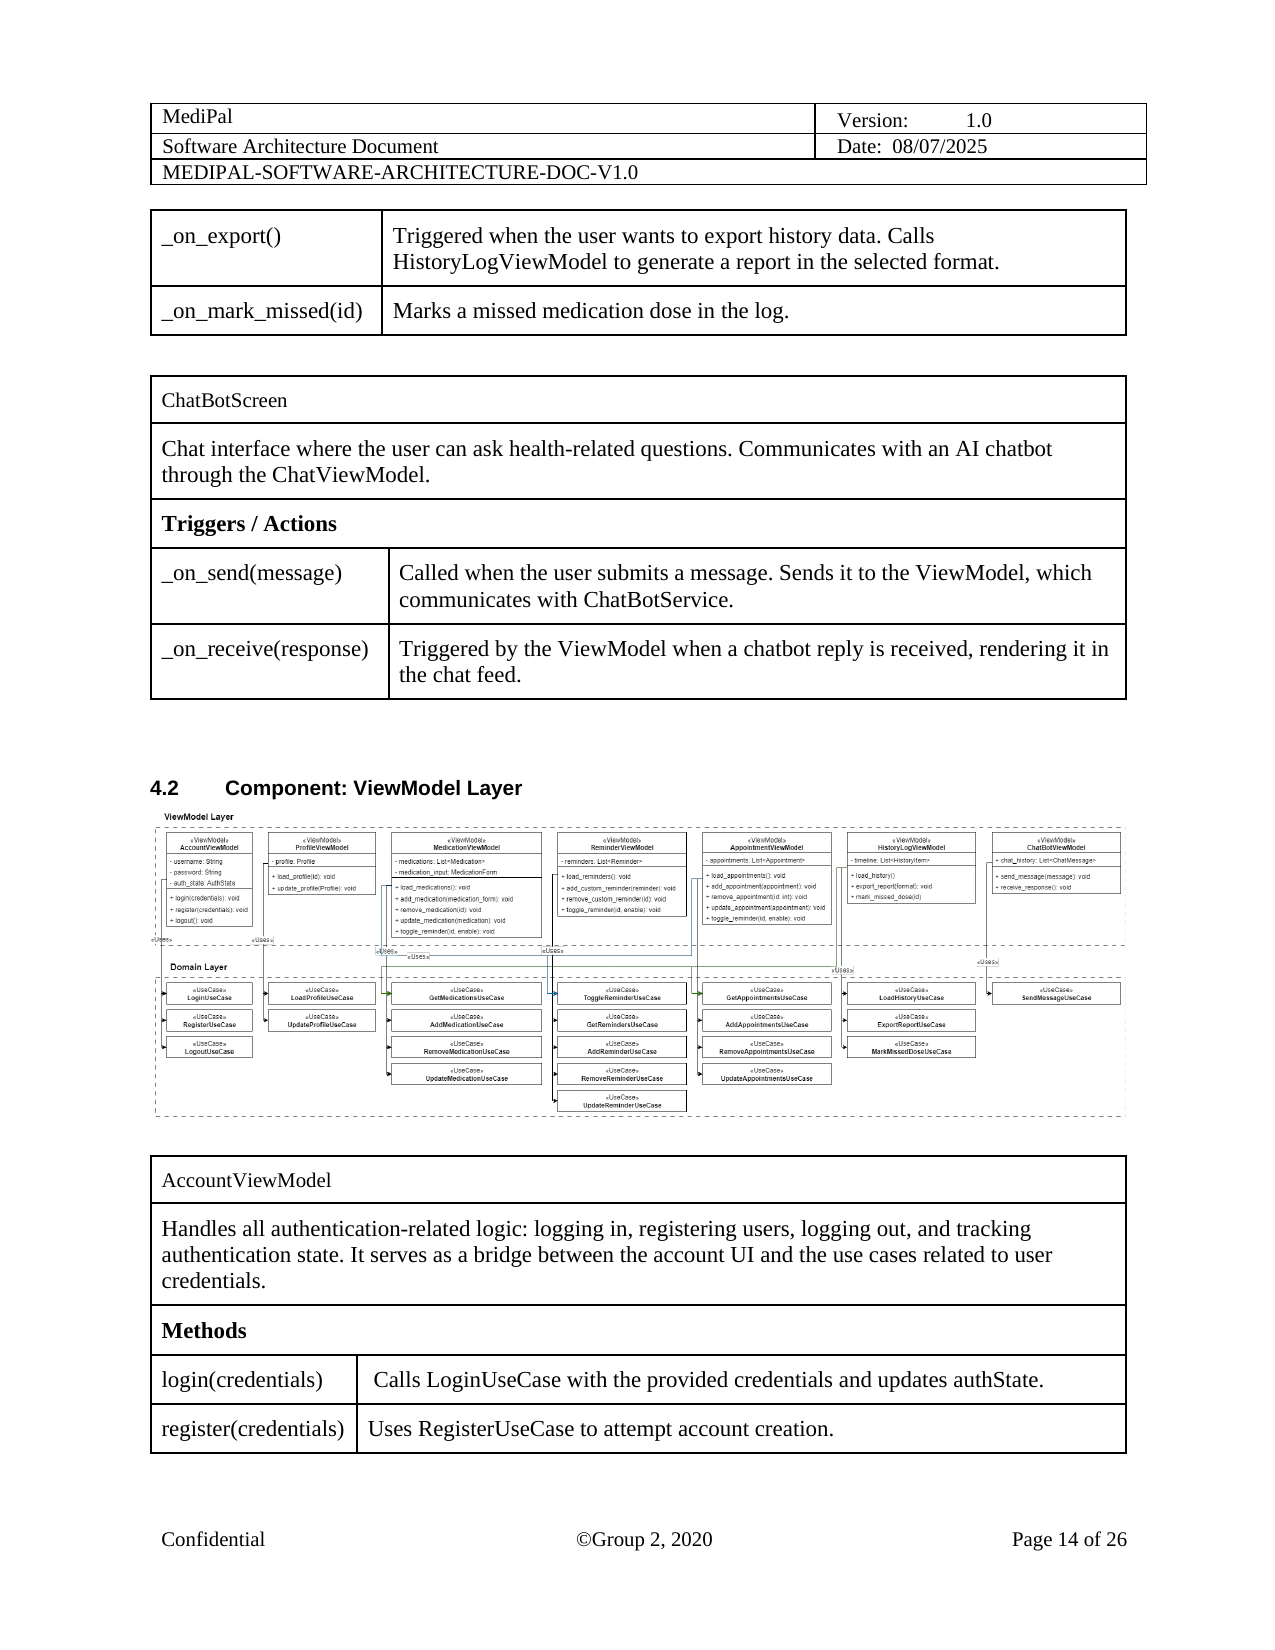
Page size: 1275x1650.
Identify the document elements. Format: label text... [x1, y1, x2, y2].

subtitle Component: ViewModel Layer [150, 776, 1125, 800]
picture [150, 806, 1125, 1117]
